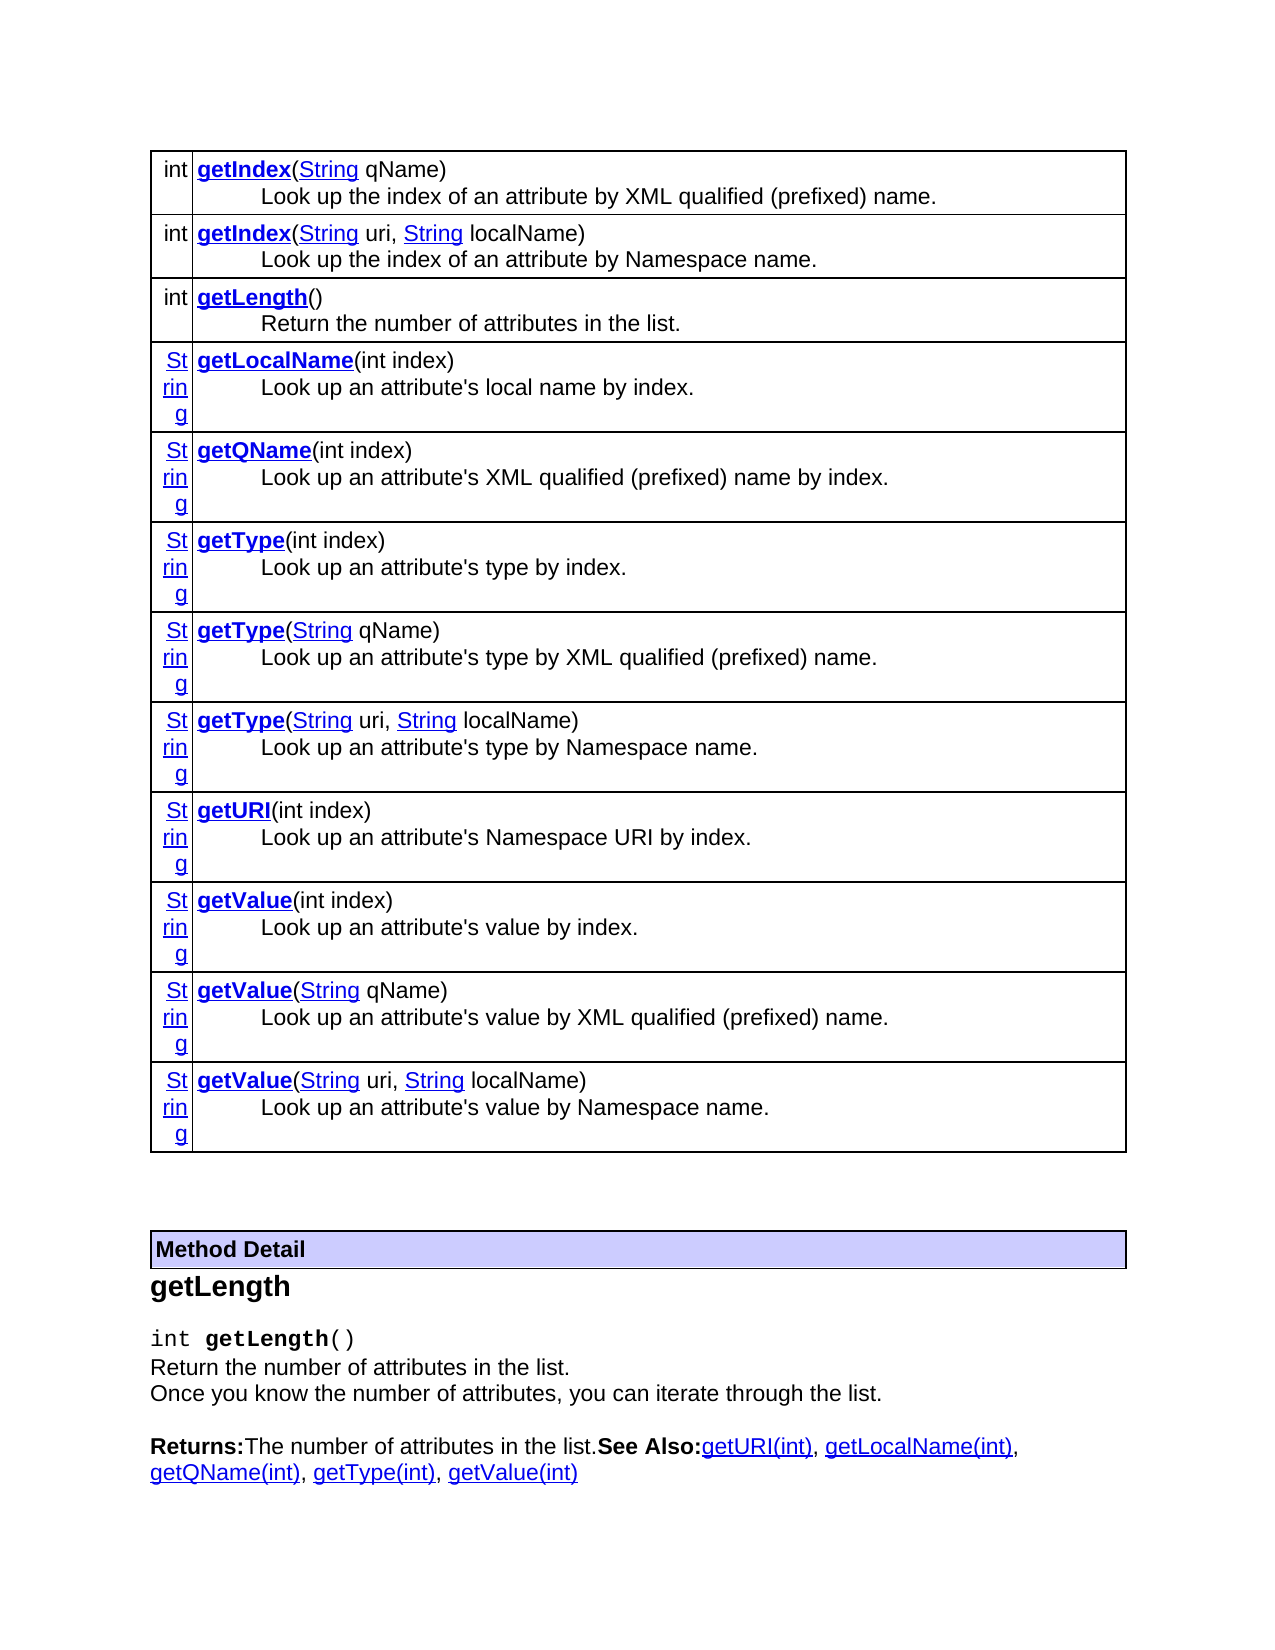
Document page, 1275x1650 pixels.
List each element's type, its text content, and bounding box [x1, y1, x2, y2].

table_cell String [152, 613, 192, 701]
table_cell getType(String uri, String localName) Look up an attribute's type by Namespace name. [193, 703, 1125, 791]
subtitle getLength [150, 1269, 1125, 1303]
table_cell getType(String qName) Look up an attribute's type by XML qualified (prefixed) name. [193, 613, 1125, 701]
table_cell String [152, 523, 192, 611]
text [150, 1433, 1125, 1485]
table_cell getIndex(String qName) Look up the index of an attribute by XML qualified (prefixed) name. [193, 152, 1125, 214]
table_cell int [152, 279, 192, 341]
table_cell String [152, 793, 192, 881]
table_cell getType(int index) Look up an attribute's type by index. [193, 523, 1125, 611]
table_cell String [152, 343, 192, 431]
table_cell int [152, 215, 192, 277]
table_cell getValue(String qName) Look up an attribute's value by XML qualified (prefixed) name. [193, 973, 1125, 1061]
table_cell getValue(int index) Look up an attribute's value by index. [193, 883, 1125, 971]
table_cell int [152, 152, 192, 214]
table_header Method Detail [152, 1232, 1125, 1267]
table_cell getURI(int index) Look up an attribute's Namespace URI by index. [193, 793, 1125, 881]
table_cell String [152, 883, 192, 971]
text Once you know the number of attributes, you can iterate through the list. [150, 1380, 1125, 1406]
text int getLength() [150, 1328, 1125, 1353]
table_cell getQName(int index) Look up an attribute's XML qualified (prefixed) name by index. [193, 433, 1125, 521]
table_cell String [152, 703, 192, 791]
table_cell String [152, 433, 192, 521]
text Return the number of attributes in the list. [150, 1353, 1125, 1380]
table_cell String [152, 1063, 192, 1151]
table_cell getValue(String uri, String localName) Look up an attribute's value by Namespace name. [193, 1063, 1125, 1151]
table_cell String [152, 973, 192, 1061]
table_cell getIndex(String uri, String localName) Look up the index of an attribute by Namespace name. [193, 215, 1125, 277]
table_cell getLocalName(int index) Look up an attribute's local name by index. [193, 343, 1125, 431]
table_cell getLength() Return the number of attributes in the list. [193, 279, 1125, 341]
